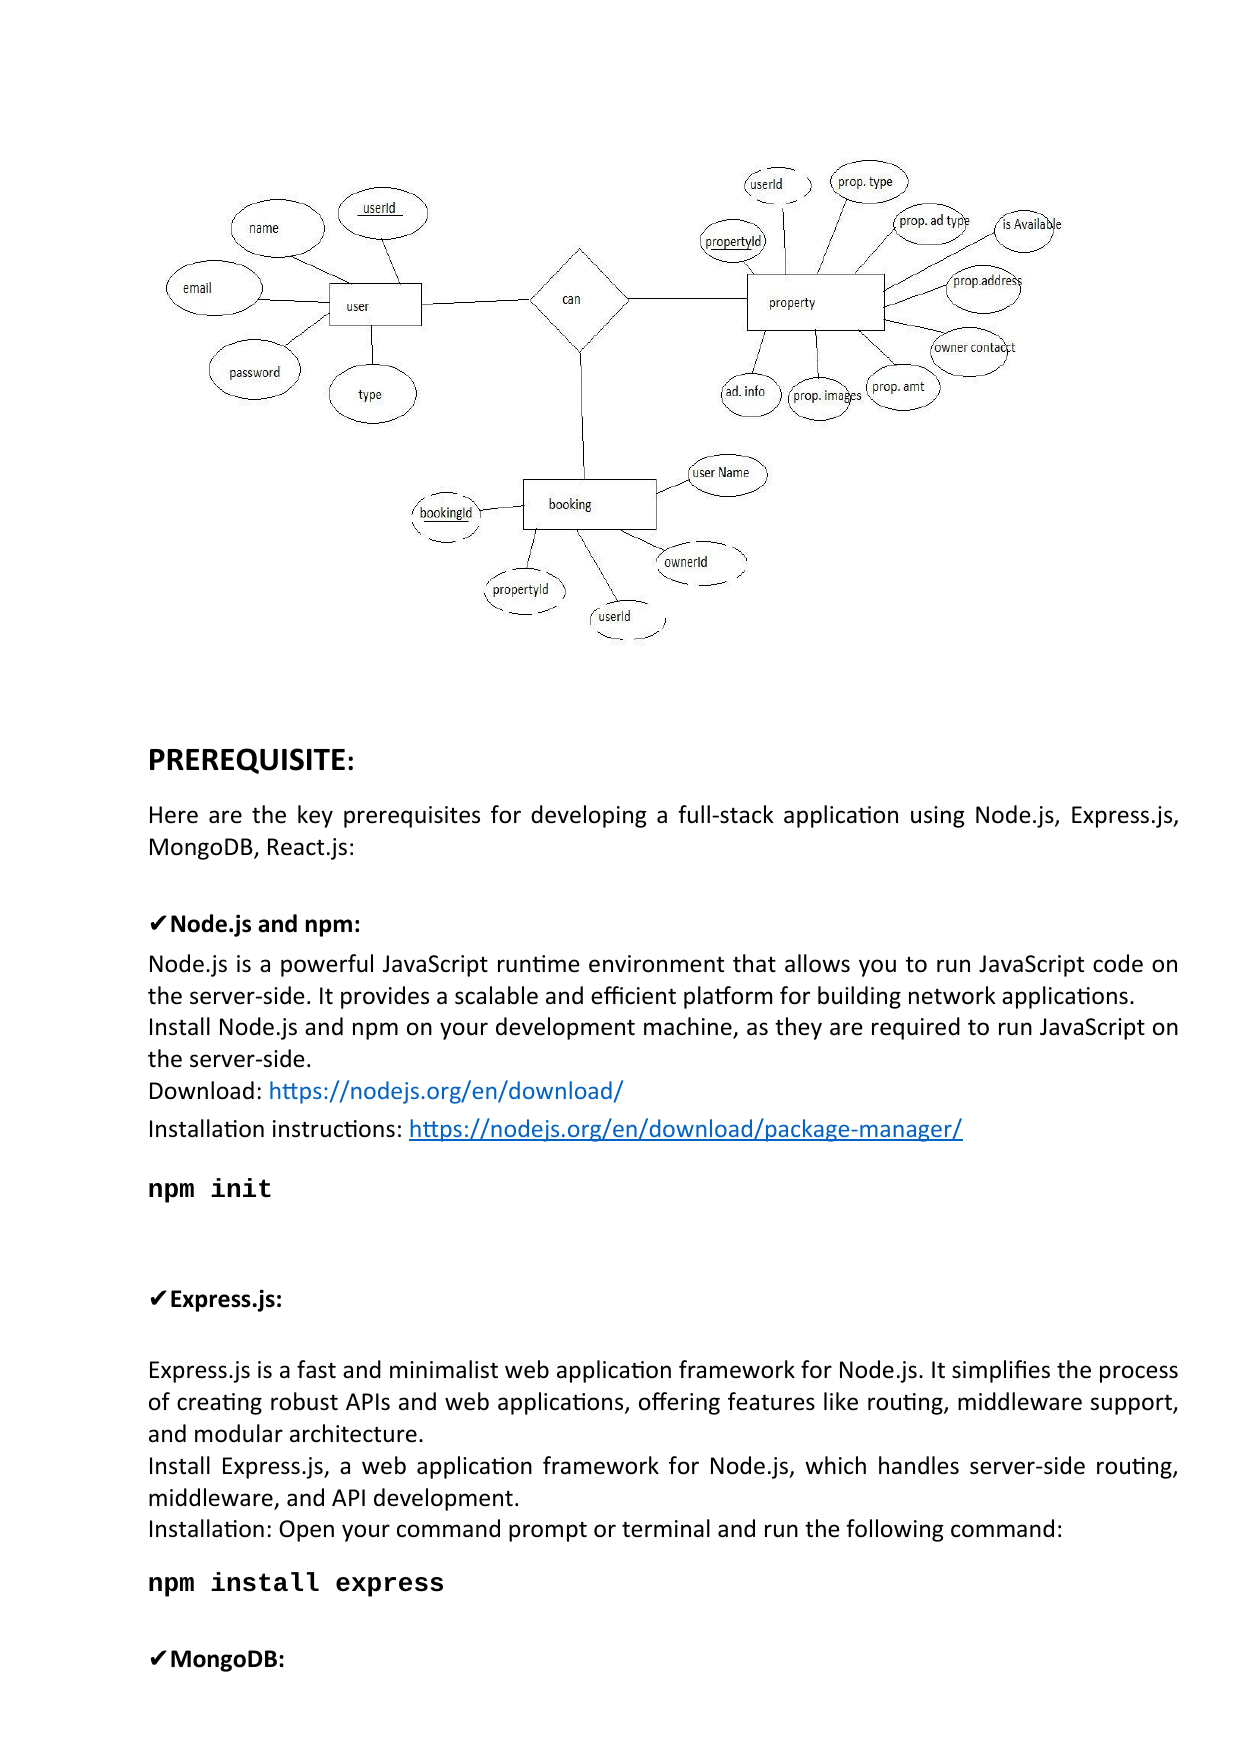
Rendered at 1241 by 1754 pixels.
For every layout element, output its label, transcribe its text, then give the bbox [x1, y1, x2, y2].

text npm init [148, 1175, 1181, 1205]
text npm install express [148, 1569, 1181, 1599]
text ✔Node.js and npm: [148, 893, 1181, 947]
text Here are the key prerequisites for developing a full-stack application using Node.js, Express.js, MongoDB, React.js: [148, 798, 1181, 862]
picture [147, 143, 1088, 659]
text Download: https://nodejs.org/en/download/ [148, 1074, 1181, 1106]
text Node.js is a powerful JavaScript runtime environment that allows you to run JavaScript code on the server-side. It provides a scalable and efficient platform for building network applications. [148, 947, 1181, 1011]
text Install Express.js, a web application framework for Node.js, which handles server-side routing, middleware, and API development. [148, 1449, 1181, 1512]
text PREREQUISITE: [148, 738, 1181, 778]
text ✔MongoDB: [148, 1628, 1181, 1682]
text ✔Express.js: [148, 1268, 1181, 1322]
text Installation: Open your command prompt or terminal and run the following command: [148, 1512, 1181, 1544]
text Express.js is a fast and minimalist web application framework for Node.js. It simplifies the process of creating robust APIs and web applications, offering features like routing, middleware support, and modular architecture. [148, 1354, 1181, 1449]
text Installation instructions: https://nodejs.org/en/download/package-manager/ [148, 1112, 1181, 1144]
text Install Node.js and npm on your development machine, as they are required to run JavaScript on the server-side. [148, 1011, 1181, 1074]
